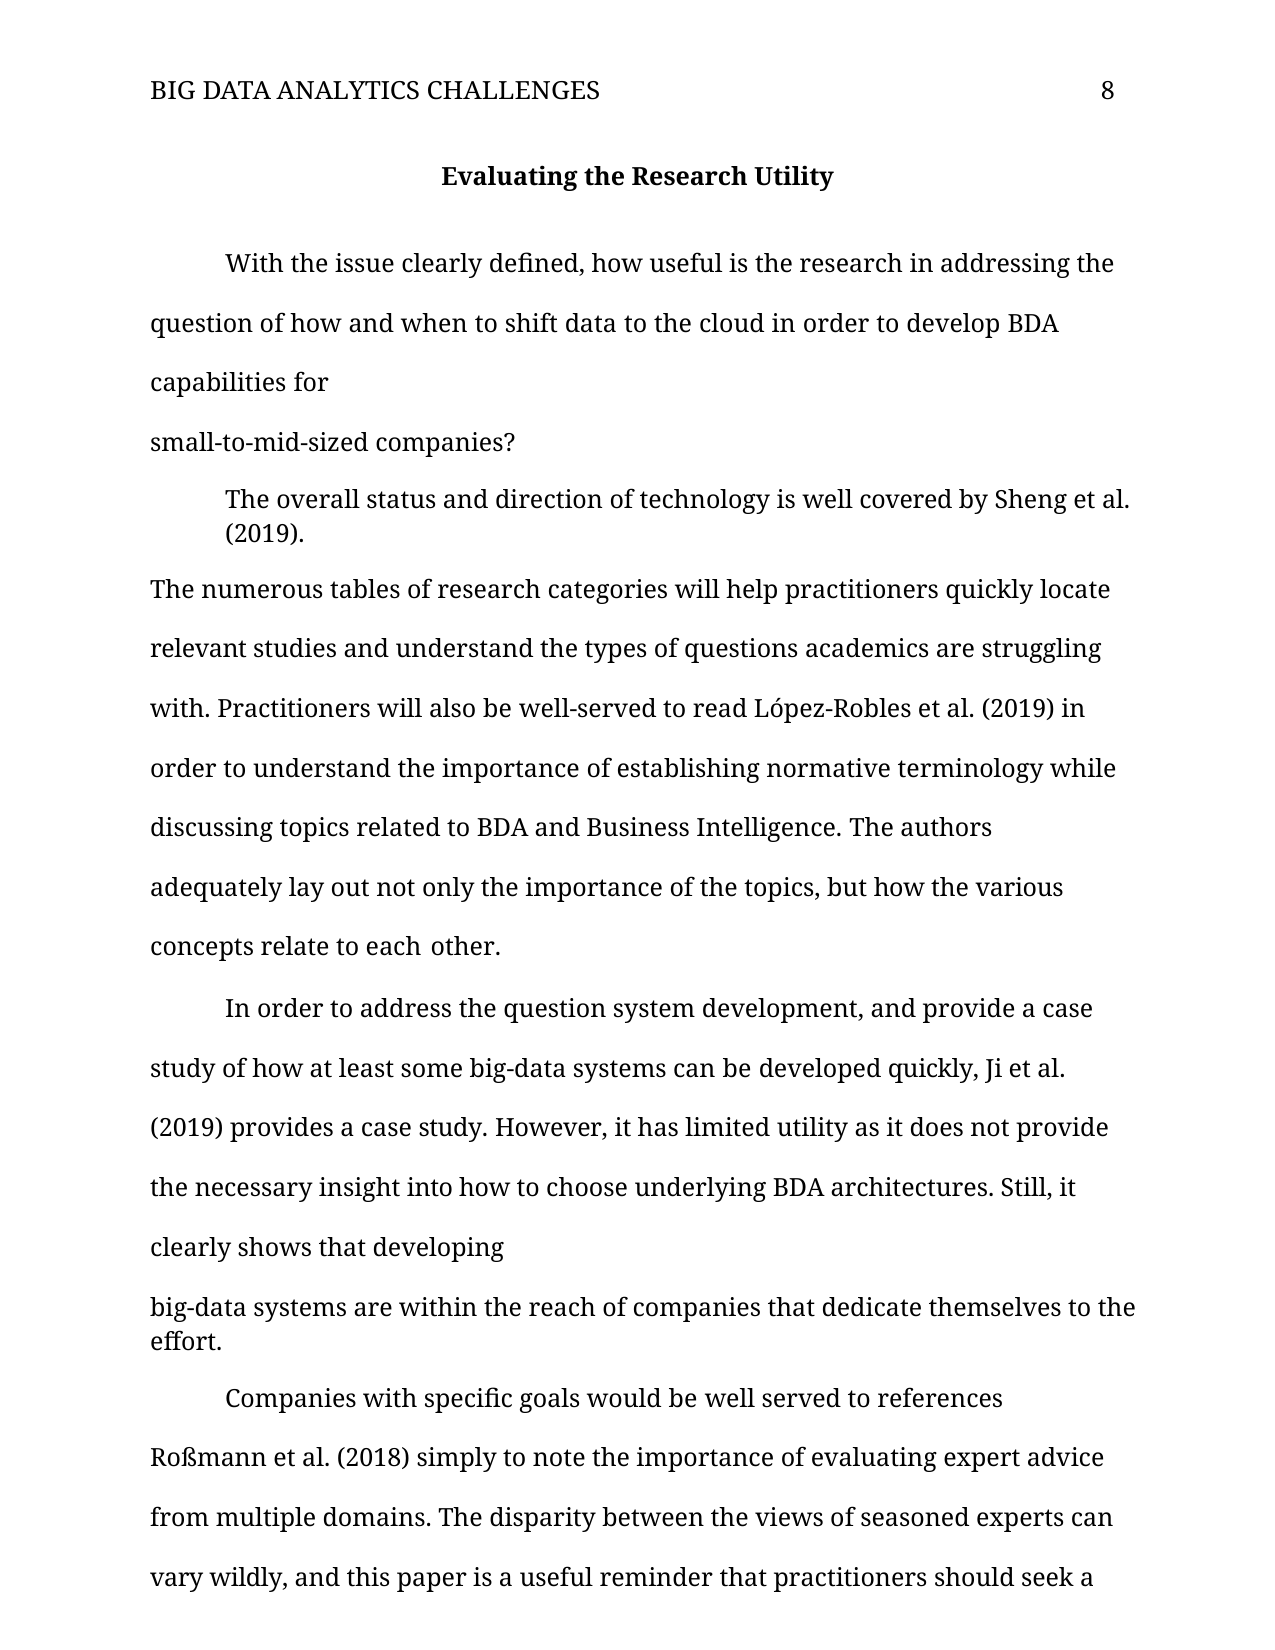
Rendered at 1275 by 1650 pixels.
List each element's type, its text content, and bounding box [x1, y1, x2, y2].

subtitle Evaluating the Research Utility [216, 158, 1059, 192]
text The overall status and direction of technology is well covered by Sheng et al. (2019). [225, 482, 1137, 550]
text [150, 1380, 1115, 1593]
text big-data systems are within the reach of companies that dedicate themselves to the effort. [150, 1289, 1137, 1357]
text The numerous tables of research categories will help practitioners quickly locate relevant studies and understand the types of questions academics are struggling with. Practitioners will also be well-served to read López-Robles et al. (2019) in order to understand the importance of establishing normative terminology while discussing topics related to BDA and Business Intelligence. The authors adequately lay out not only the importance of the topics, but how the various concepts relate to each other. [150, 571, 1121, 963]
text With the issue clearly defined, how useful is the research in addressing the question of how and when to shift data to the cloud in order to develop BDA capabilities for [150, 246, 1118, 399]
text small-to-mid-sized companies? [150, 425, 1137, 459]
text In order to address the question system development, and provide a case study of how at least some big-data systems can be developed quickly, Ji et al. (2019) provides a case study. However, it has limited utility as it does not provide the necessary insight into how to choose underlying BDA architectures. Still, it clearly shows that developing [150, 991, 1116, 1263]
